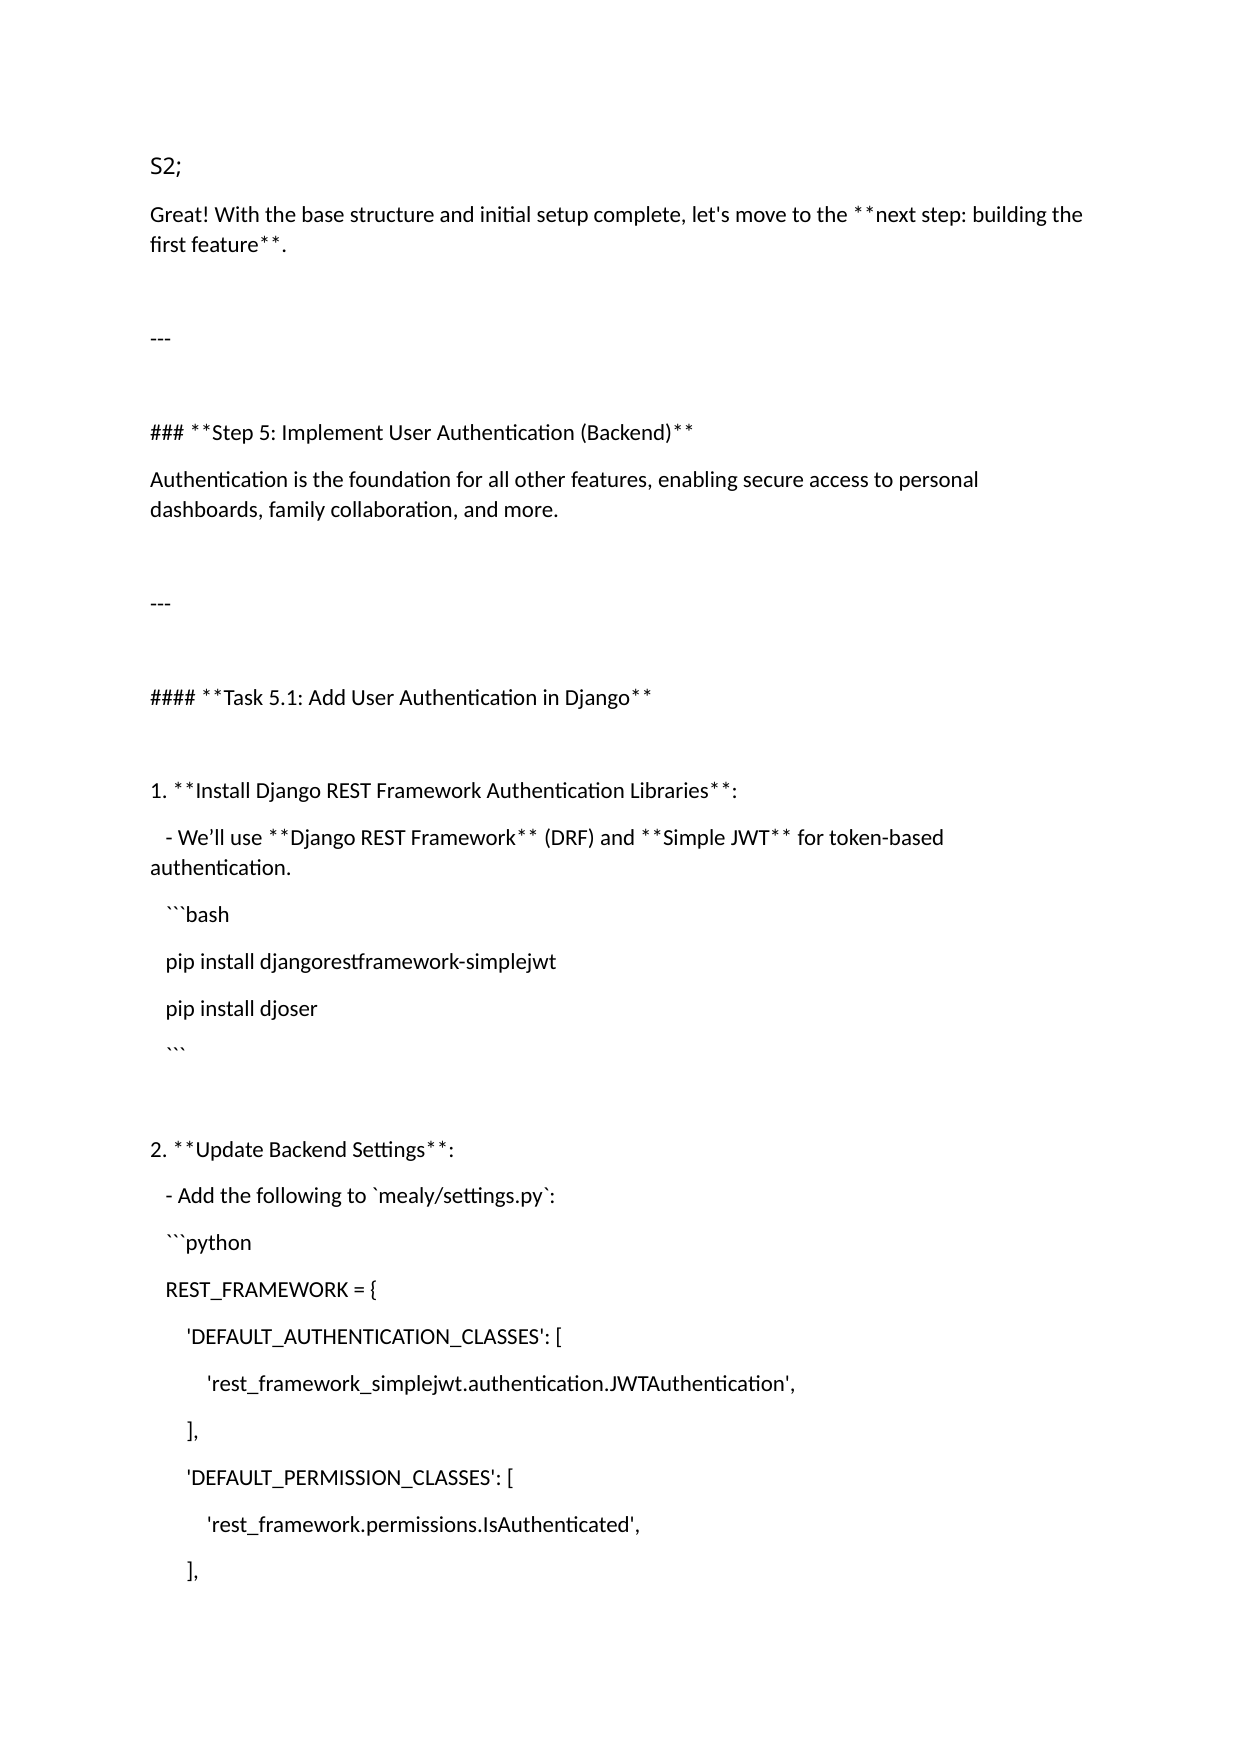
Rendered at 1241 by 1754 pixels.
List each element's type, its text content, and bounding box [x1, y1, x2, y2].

text Great! With the base structure and initial setup complete, let's move to the **next step: building the first feature**. [150, 200, 1090, 259]
text 'rest_framework.permissions.IsAuthenticated', [150, 1510, 1090, 1538]
text 'DEFAULT_AUTHENTICATION_CLASSES': [ [150, 1322, 1090, 1350]
text ### **Step 5: Implement User Authentication (Backend)** [150, 418, 1090, 446]
text --- [150, 589, 1090, 617]
text Authentication is the foundation for all other features, enabling secure access to personal dashboards, family collaboration, and more. [150, 465, 1090, 523]
text 2. **Update Backend Settings**: [150, 1135, 1090, 1163]
text ], [150, 1416, 1090, 1444]
text --- [150, 324, 1090, 352]
text ```python [150, 1228, 1090, 1257]
text ```bash [150, 900, 1090, 928]
text - Add the following to `mealy/settings.py`: [150, 1182, 1090, 1210]
text 1. **Install Django REST Framework Authentication Libraries**: [150, 776, 1090, 804]
text 'DEFAULT_PERMISSION_CLASSES': [ [150, 1463, 1090, 1491]
text ], [150, 1557, 1090, 1585]
text ``` [150, 1041, 1090, 1069]
text REST_FRAMEWORK = { [150, 1275, 1090, 1303]
text pip install djangorestframework-simplejwt [150, 947, 1090, 975]
text S2; [150, 150, 1090, 181]
text #### **Task 5.1: Add User Authentication in Django** [150, 683, 1090, 711]
text 'rest_framework_simplejwt.authentication.JWTAuthentication', [150, 1369, 1090, 1397]
text pip install djoser [150, 994, 1090, 1022]
text - We’ll use **Django REST Framework** (DRF) and **Simple JWT** for token-based authentication. [150, 823, 1090, 882]
